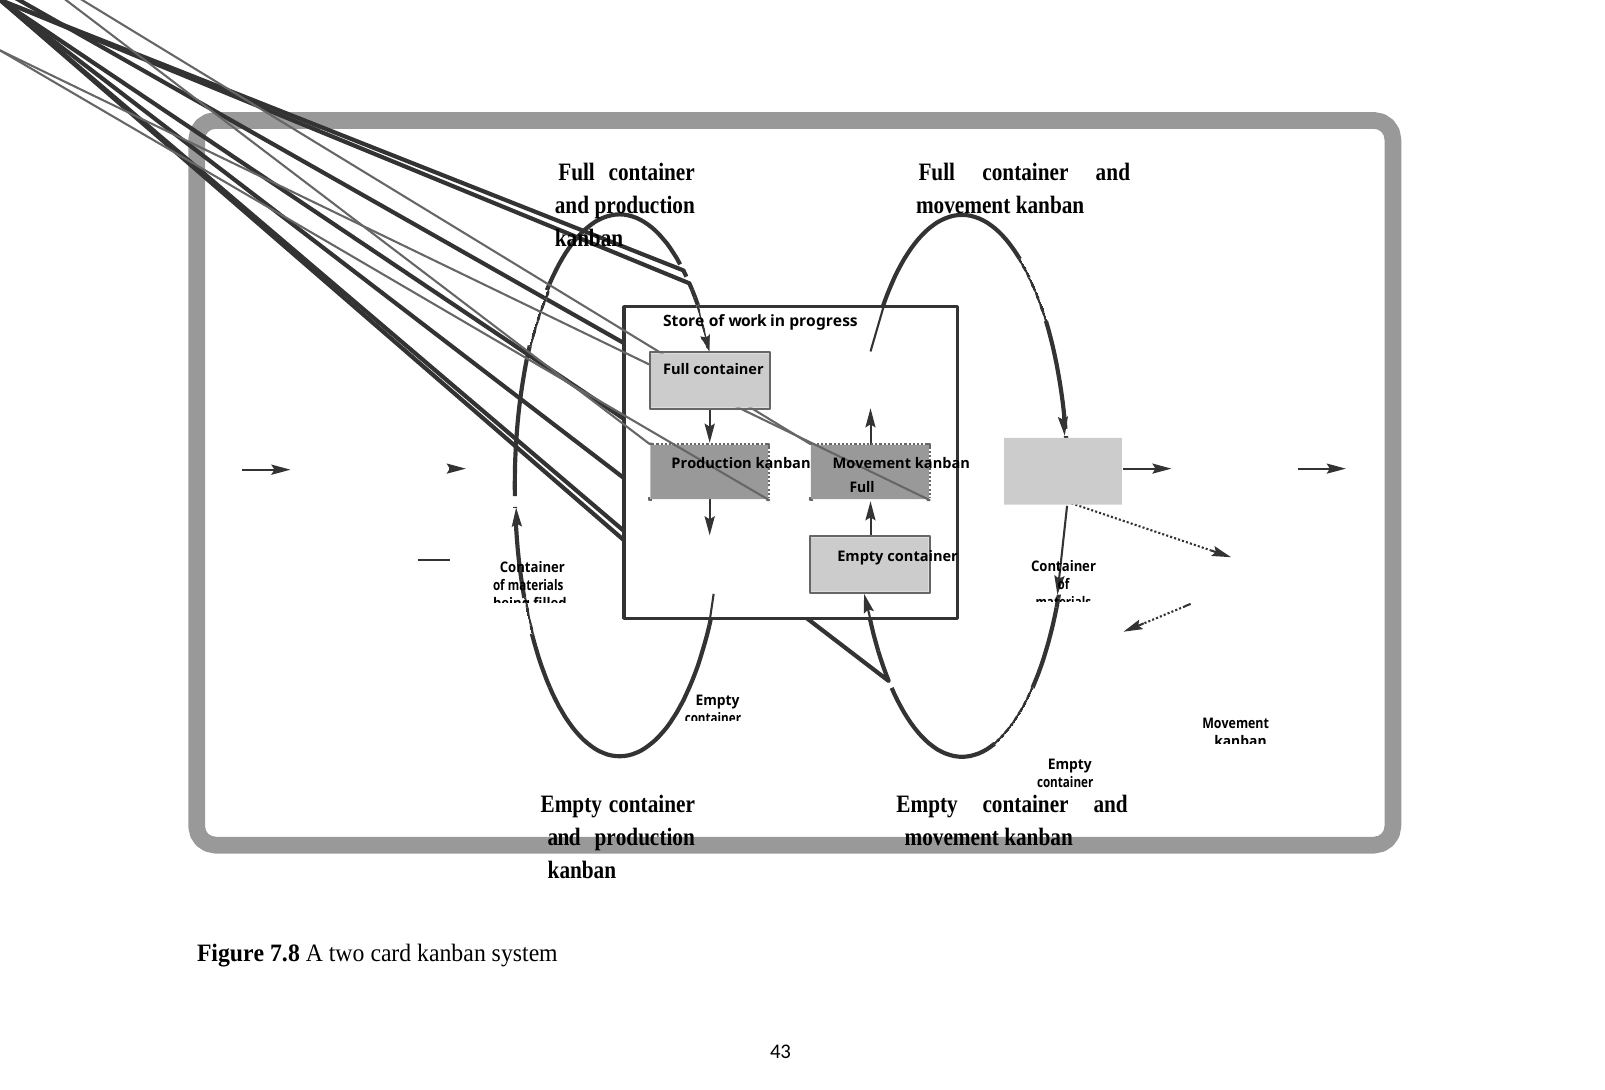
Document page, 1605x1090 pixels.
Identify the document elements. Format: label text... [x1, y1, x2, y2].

text Empty container and movement kanban [896, 789, 1128, 851]
picture [696, 304, 710, 351]
picture [1017, 256, 1049, 324]
text Figure 7.8 A two card kanban system [197, 938, 1375, 967]
text Full container and movement kanban [916, 157, 1130, 219]
picture [527, 288, 550, 314]
picture [992, 685, 1035, 746]
picture [527, 307, 550, 348]
text Full container and production kanban [554, 157, 694, 252]
picture [522, 595, 534, 636]
text Empty container and production kanban [540, 789, 695, 884]
